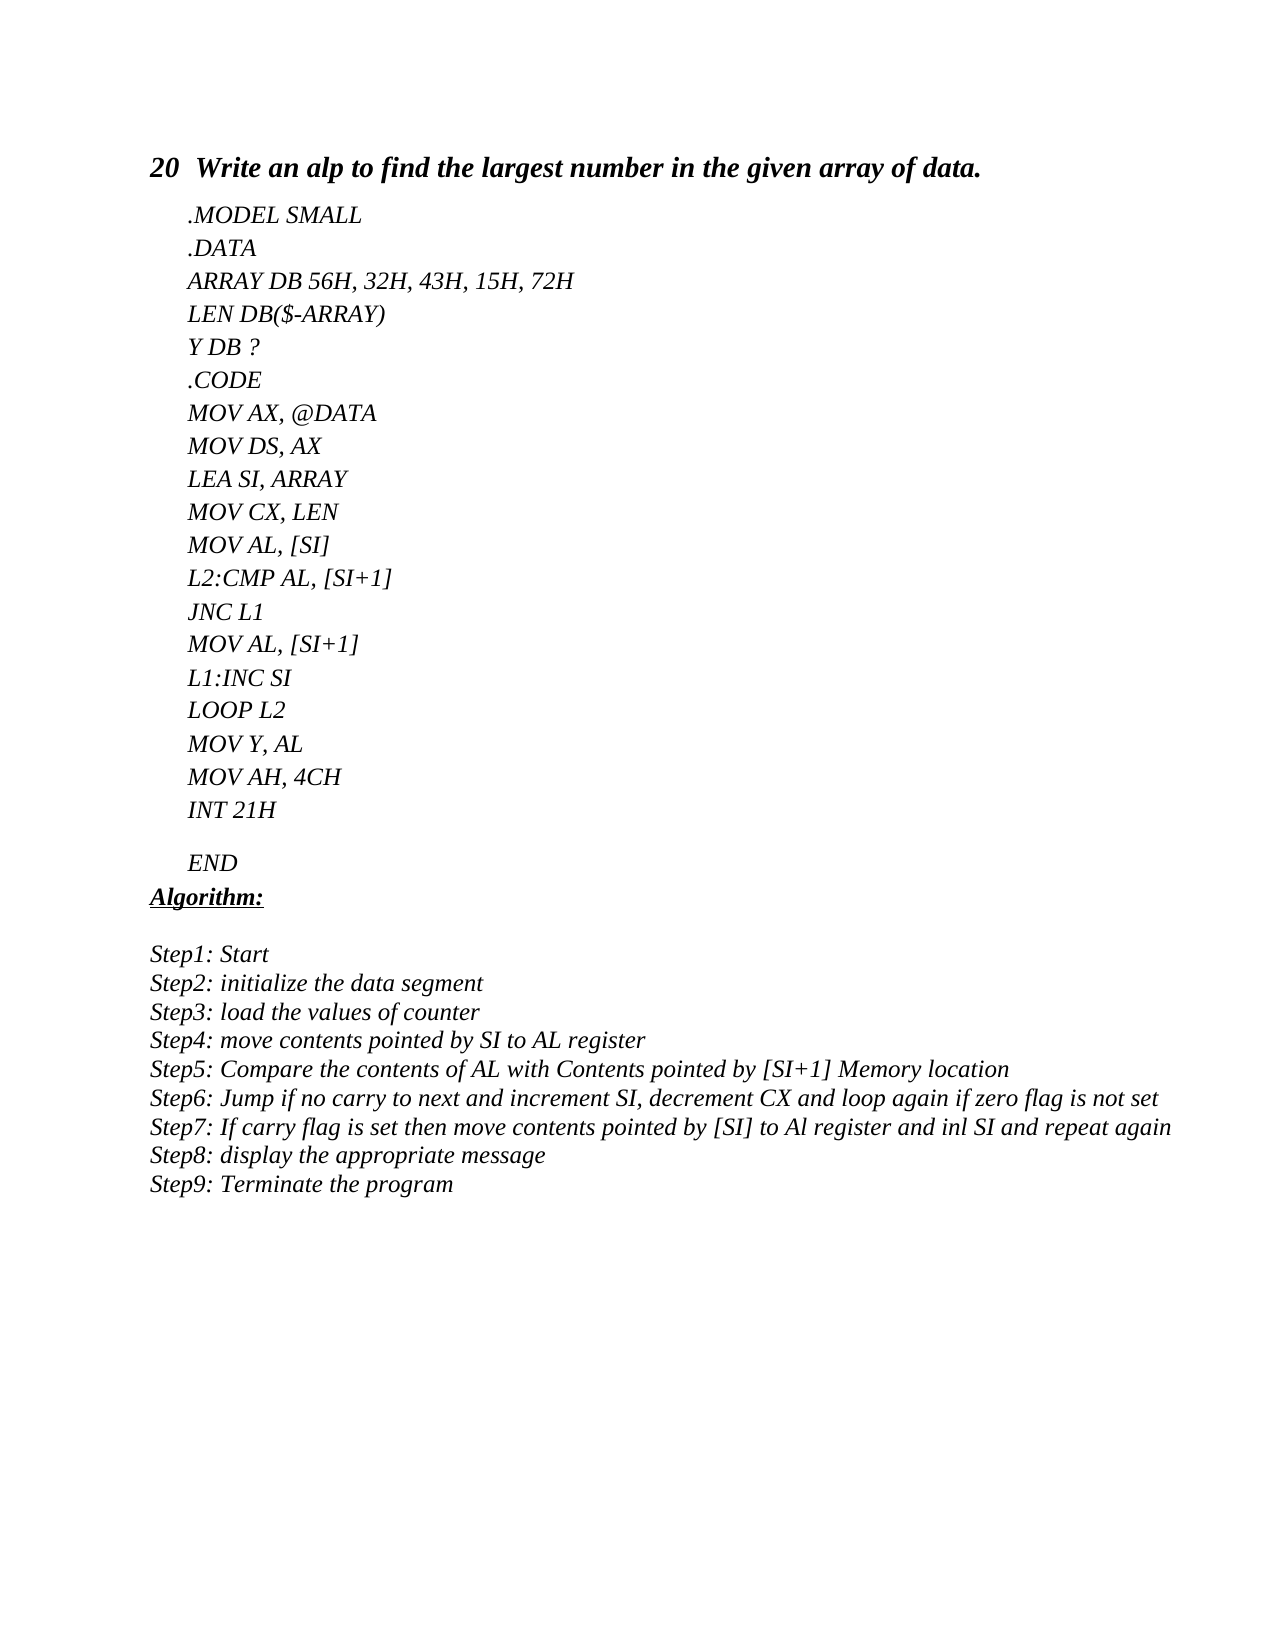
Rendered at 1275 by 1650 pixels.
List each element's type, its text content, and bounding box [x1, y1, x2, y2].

list MOV AL, [SI+1] [187, 629, 1219, 658]
list MOV AX, @DATA [187, 398, 1219, 427]
text Step6: Jump if no carry to next and increment SI, decrement CX and loop again if zero flag is not set [150, 1083, 1219, 1112]
list .CODE [187, 365, 1219, 394]
list JNC L1 [187, 597, 1219, 625]
list LEN DB($-ARRAY) [187, 299, 1219, 328]
list MOV Y, AL [187, 729, 1219, 757]
text Algorithm: [150, 882, 1219, 910]
list Y DB ? [187, 332, 1219, 361]
list L2:CMP AL, [SI+1] [187, 563, 1219, 592]
list .MODEL SMALL [187, 200, 1219, 229]
text Step3: load the values of counter [150, 997, 1219, 1025]
text Step5: Compare the contents of AL with Contents pointed by [SI+1] Memory location [150, 1054, 1219, 1083]
list LOOP L2 [187, 696, 1219, 724]
list MOV AL, [SI] [187, 531, 1219, 559]
text Step9: Terminate the program [150, 1169, 1219, 1198]
text Step1: Start [150, 939, 1219, 968]
list L1:INC SI [187, 663, 1219, 691]
list MOV DS, AX [187, 431, 1219, 460]
list MOV CX, LEN [187, 497, 1219, 526]
text Step2: initialize the data segment [150, 968, 1219, 997]
list ARRAY DB 56H, 32H, 43H, 15H, 72H [187, 266, 1219, 295]
list INT 21H [187, 795, 1219, 823]
list MOV AH, 4CH [187, 762, 1219, 790]
list LEA SI, ARRAY [187, 464, 1219, 493]
text Step4: move contents pointed by SI to AL register [150, 1025, 1219, 1054]
text Step7: If carry flag is set then move contents pointed by [SI] to Al register and inl SI and repeat again [150, 1112, 1219, 1140]
text Step8: display the appropriate message [150, 1140, 1219, 1169]
text END [150, 848, 1219, 877]
list Write an alp to find the largest number in the given array of data. [150, 150, 1219, 183]
list .DATA [187, 233, 1219, 262]
